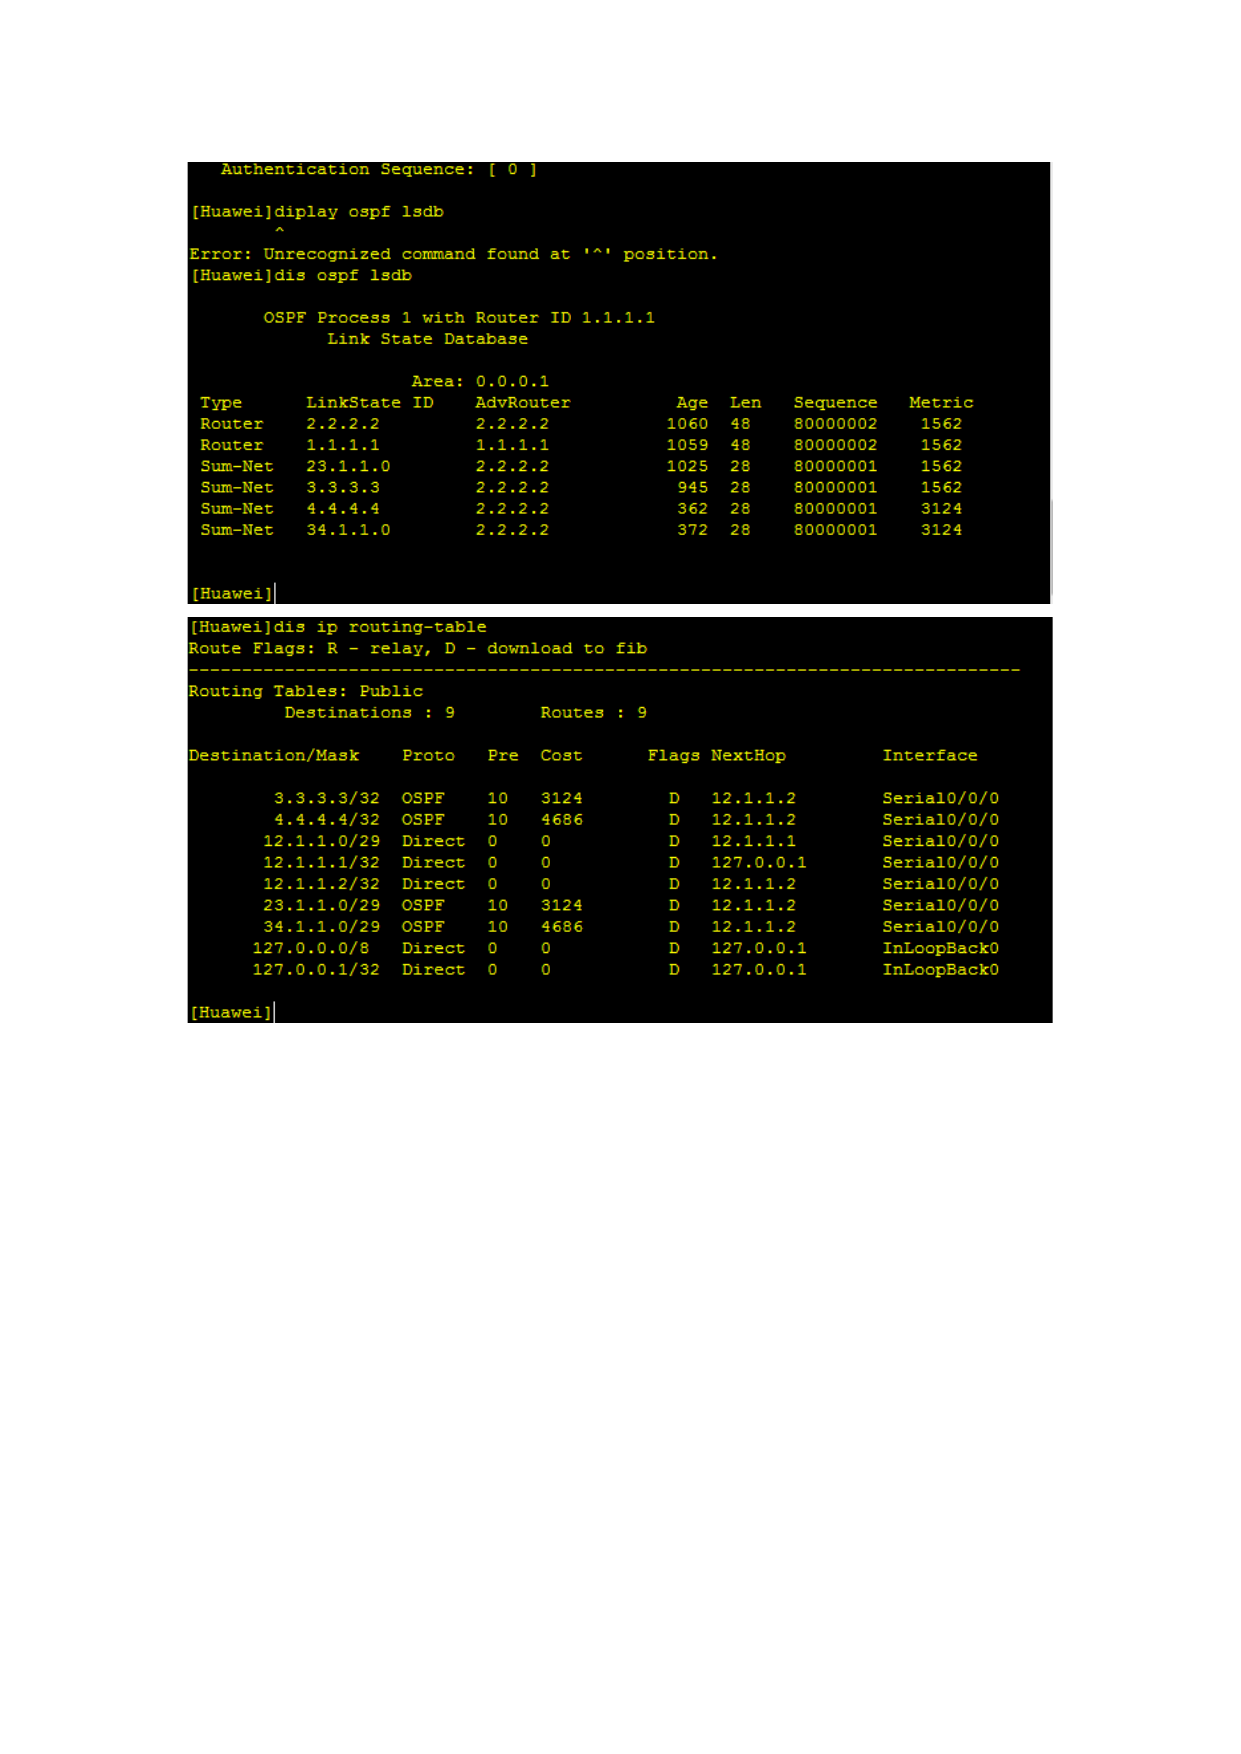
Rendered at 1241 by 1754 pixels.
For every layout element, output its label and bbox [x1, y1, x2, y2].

picture [187, 162, 1053, 604]
picture [187, 617, 1053, 1023]
